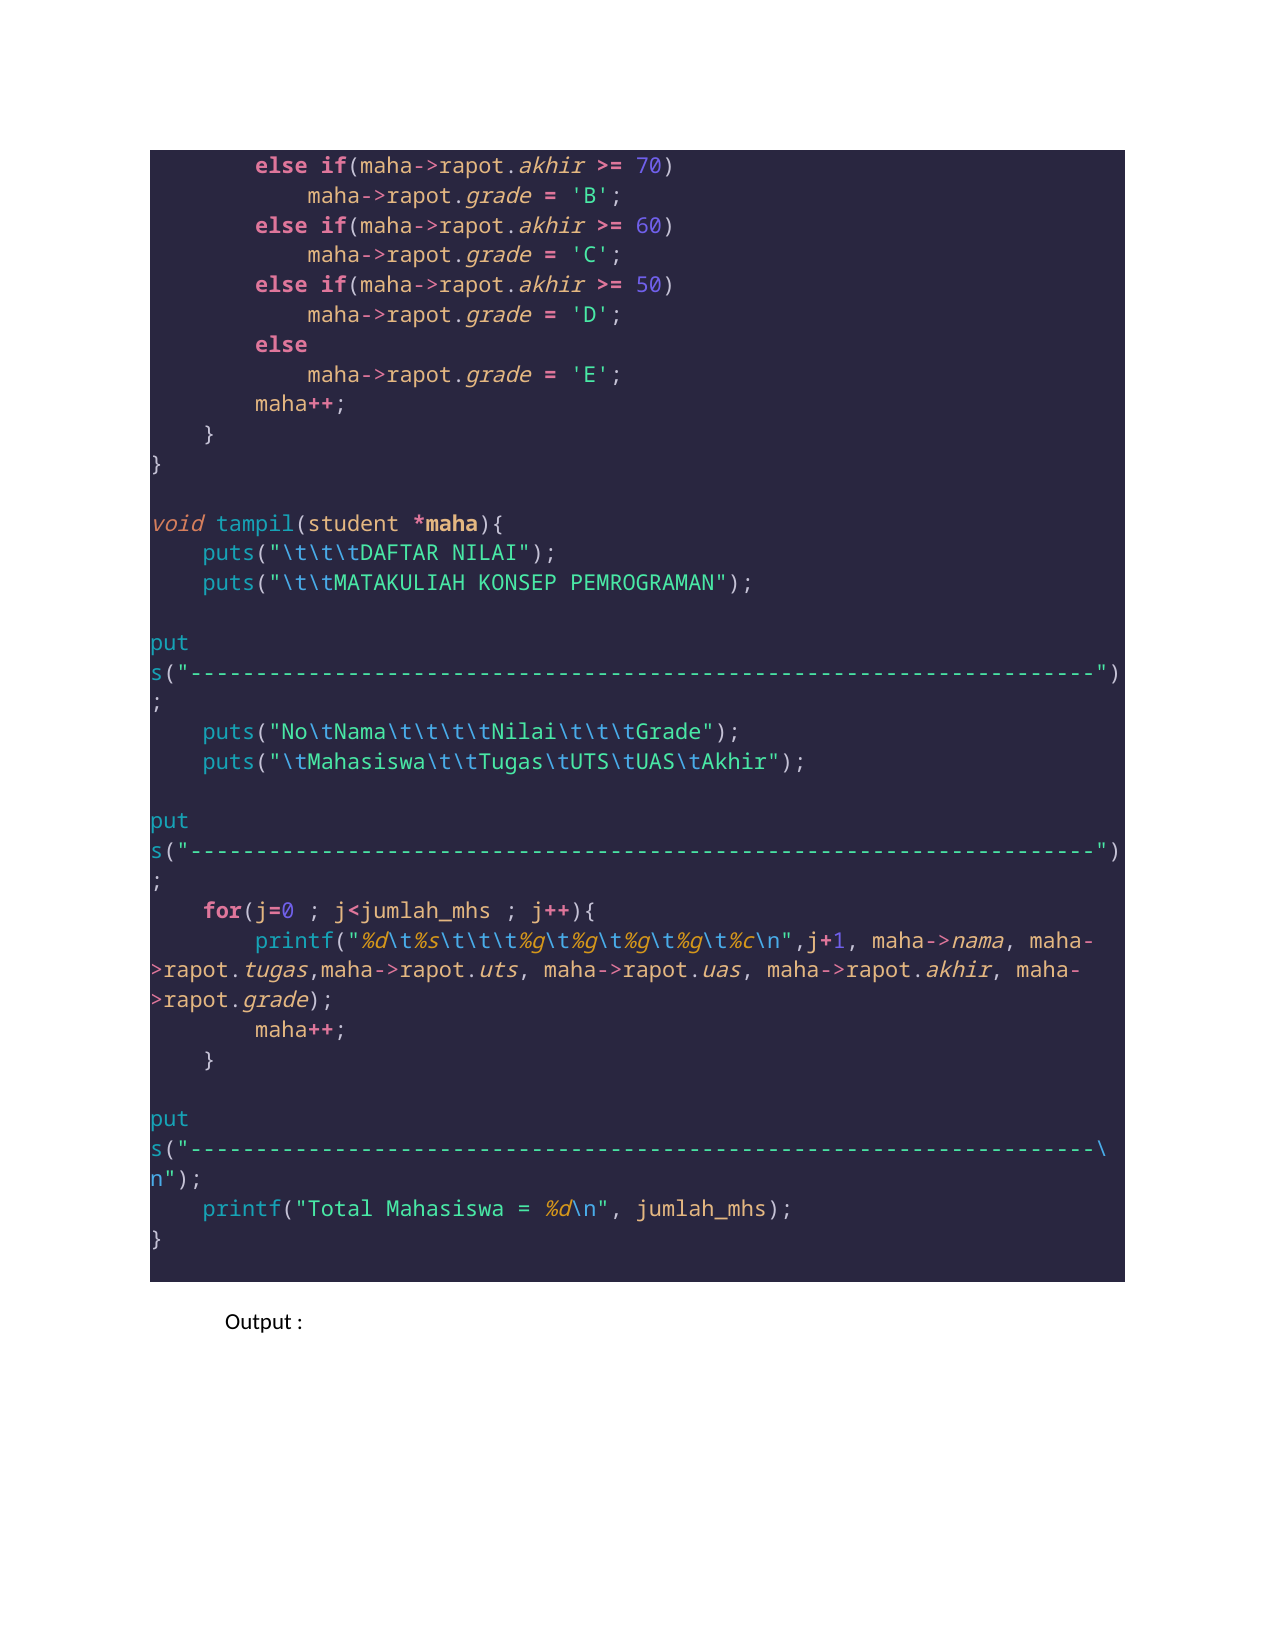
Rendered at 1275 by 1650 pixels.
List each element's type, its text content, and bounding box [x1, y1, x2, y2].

text else if(maha->rapot.akhir >= 60) [150, 209, 1125, 239]
text puts("---------------------------------------------------------------------\n"); [150, 1073, 1125, 1193]
text puts("No\tNama\t\t\t\tNilai\t\t\tGrade"); [150, 716, 1125, 746]
text else if(maha->rapot.akhir >= 70) [150, 150, 1125, 180]
text maha->rapot.grade = 'B'; [150, 180, 1125, 209]
text maha++; [150, 388, 1125, 418]
text printf("Total Mahasiswa = %d\n", jumlah_mhs); [150, 1193, 1125, 1222]
text } [150, 1222, 1125, 1252]
text } [150, 418, 1125, 448]
text } [150, 1044, 1125, 1073]
text maha->rapot.grade = 'E'; [150, 358, 1125, 388]
text else [150, 329, 1125, 358]
text for(j=0 ; j<jumlah_mhs ; j++){ [150, 895, 1125, 924]
text puts("---------------------------------------------------------------------"); [150, 776, 1125, 895]
text maha->rapot.grade = 'D'; [150, 299, 1125, 329]
text puts("---------------------------------------------------------------------"); [150, 597, 1125, 716]
text else if(maha->rapot.akhir >= 50) [150, 269, 1125, 299]
text printf("%d\t%s\t\t\t%g\t%g\t%g\t%g\t%c\n",j+1, maha->nama, maha->rapot.tugas,maha->rapot.uts, maha->rapot.uas, maha->rapot.akhir, maha->rapot.grade); [150, 924, 1125, 1014]
text puts("\tMahasiswa\t\tTugas\tUTS\tUAS\tAkhir"); [150, 746, 1125, 776]
text void tampil(student *maha){ [150, 507, 1125, 537]
list Output : [225, 1307, 1125, 1335]
text maha++; [150, 1014, 1125, 1044]
text puts("\t\tMATAKULIAH KONSEP PEMROGRAMAN"); [150, 567, 1125, 597]
text maha->rapot.grade = 'C'; [150, 239, 1125, 269]
text } [150, 448, 1125, 478]
text puts("\t\t\tDAFTAR NILAI"); [150, 537, 1125, 567]
